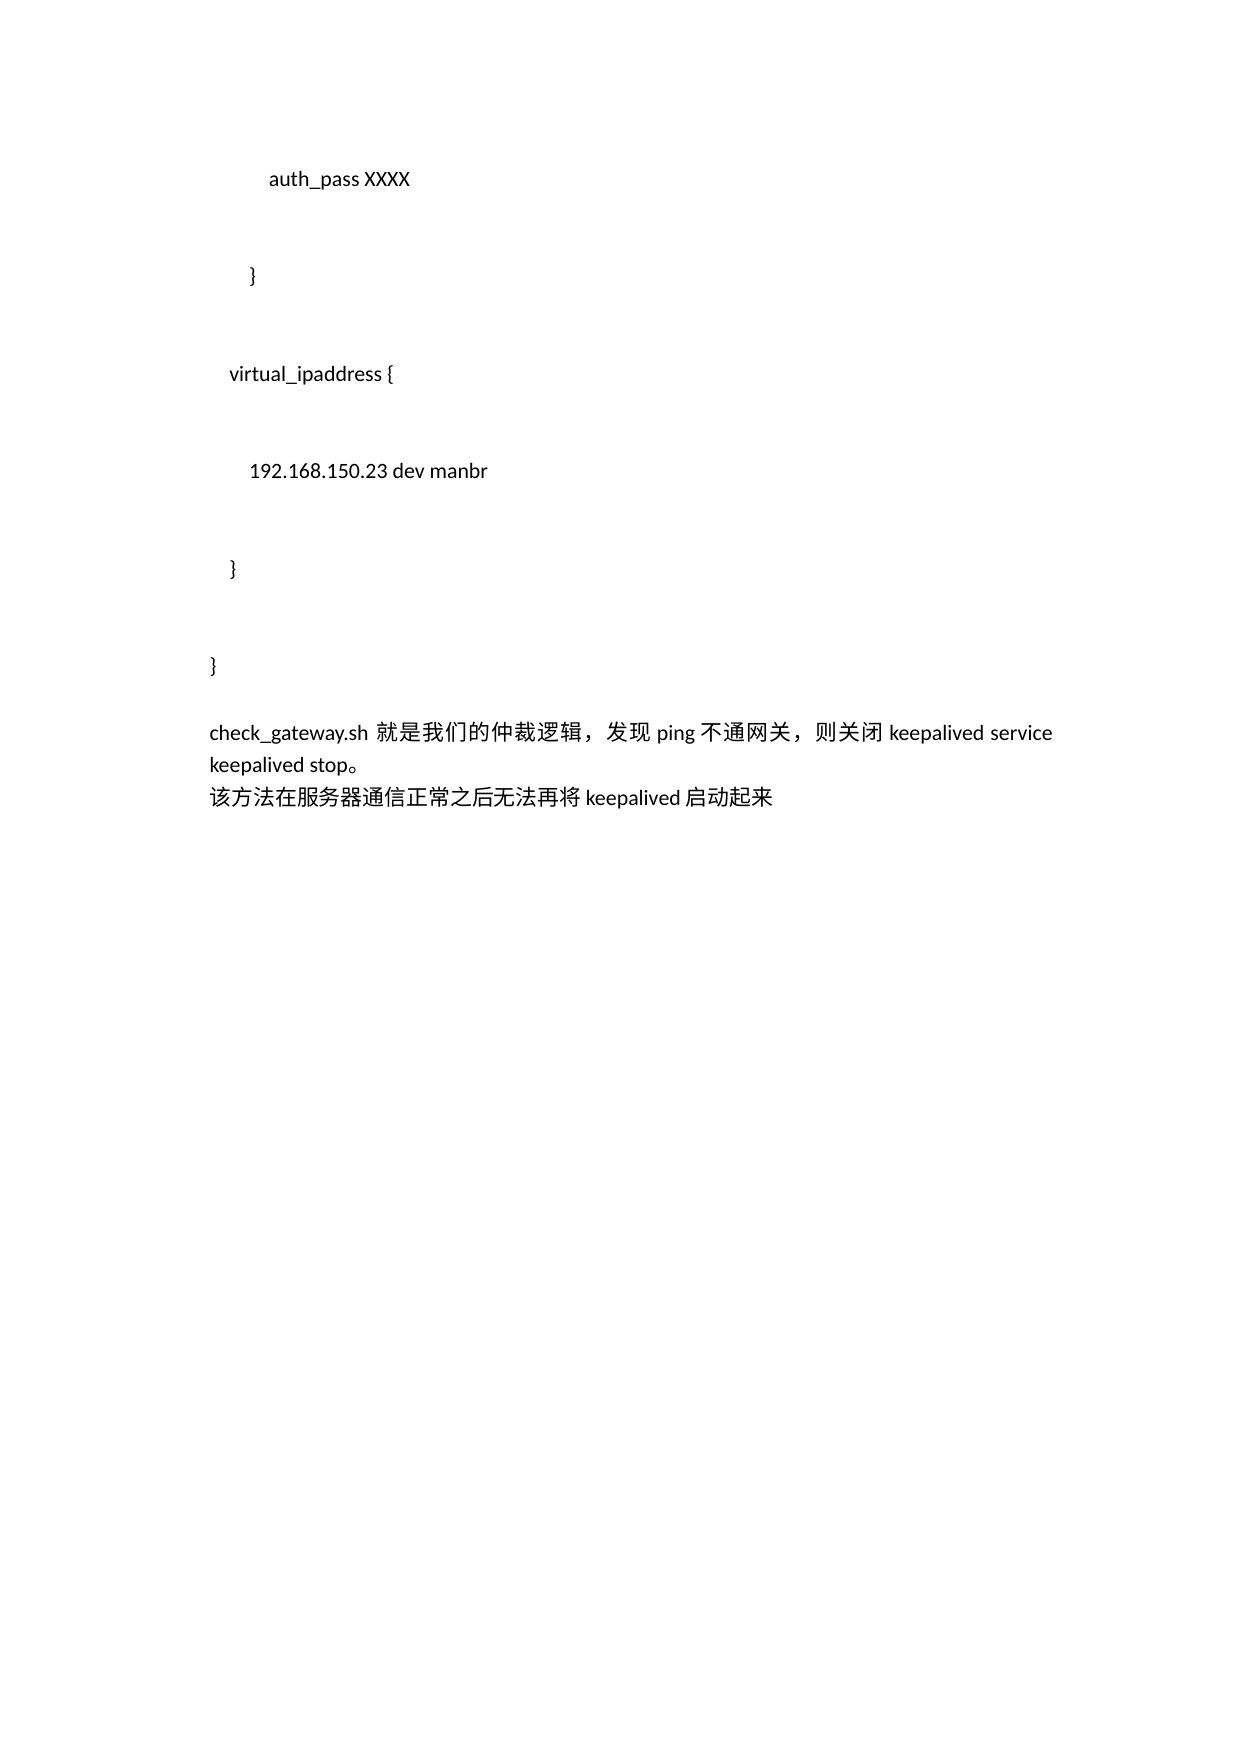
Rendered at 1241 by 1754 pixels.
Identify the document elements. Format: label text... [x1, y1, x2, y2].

text 该方法在服务器通信正常之后无法再将keepalived启动起来 [209, 779, 1053, 812]
text } [209, 259, 1053, 292]
text } [209, 649, 1053, 682]
text auth_pass XXXX [209, 162, 1053, 194]
text } [209, 552, 1053, 584]
text virtual_ipaddress { [209, 357, 1053, 389]
text check_gateway.sh 就是我们的仲裁逻辑，发现ping不通网关，则关闭keepalived service keepalived stop。 [209, 714, 1053, 779]
text 192.168.150.23 dev manbr [209, 454, 1053, 487]
